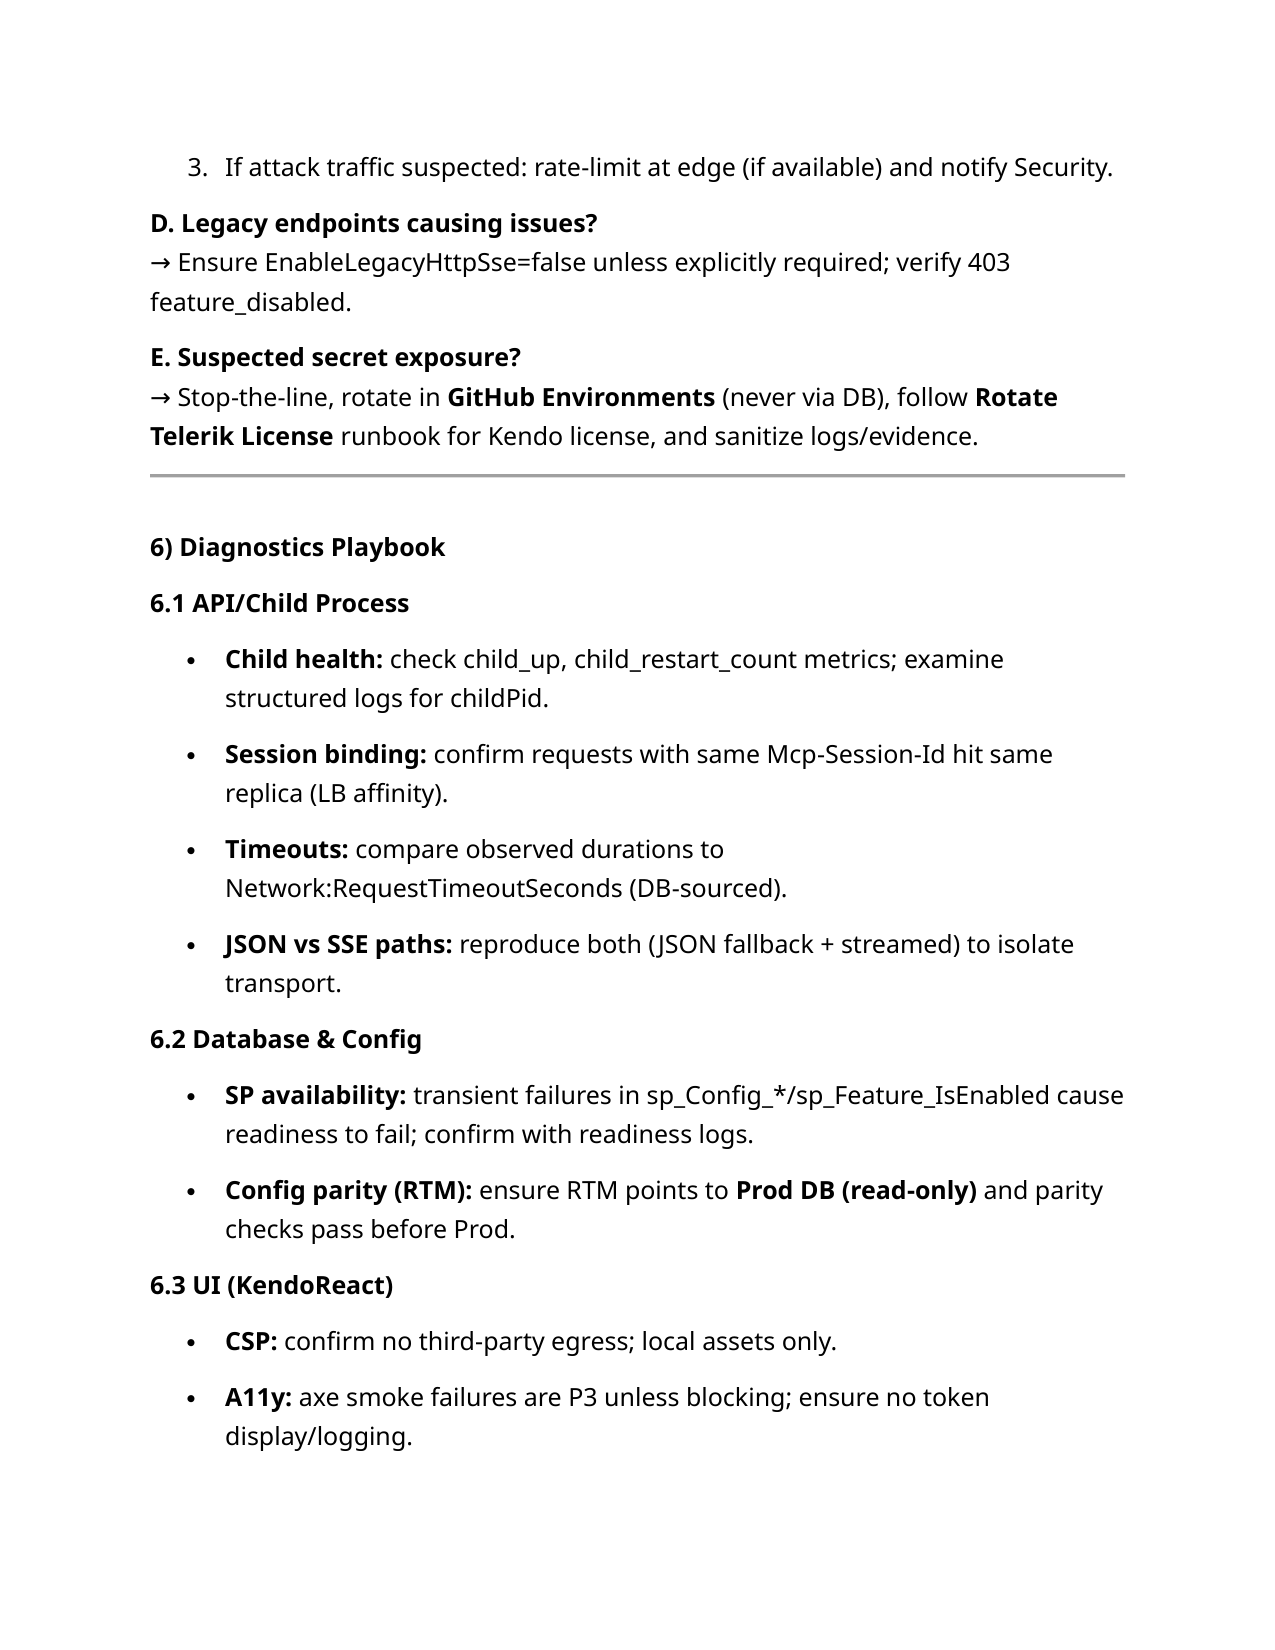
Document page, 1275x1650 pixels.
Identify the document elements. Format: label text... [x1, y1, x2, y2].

text 6.1 API/Child Process [150, 586, 1125, 620]
text 6.3 UI (KendoReact) [150, 1267, 1125, 1302]
list CSP: confirm no third-party egress; local assets only. [187, 1323, 1125, 1357]
list Child health: check child_up, child_restart_count metrics; examine structured logs for childPid. [187, 642, 1125, 715]
list Session binding: confirm requests with same Mcp-Session-Id hit same replica (LB affinity). [187, 737, 1125, 810]
list Timeouts: compare observed durations to Network:RequestTimeoutSeconds (DB-sourced). [187, 832, 1125, 905]
list Config parity (RTM): ensure RTM points to Prod DB (read-only) and parity checks pass before Prod. [187, 1172, 1125, 1246]
list A11y: axe smoke failures are P3 unless blocking; ensure no token display/logging. [187, 1379, 1125, 1452]
text 6) Diagnostics Playbook [150, 530, 1125, 564]
list JSON vs SSE paths: reproduce both (JSON fallback + streamed) to isolate transport. [187, 927, 1125, 1000]
list SP availability: transient failures in sp_Config_*/sp_Feature_IsEnabled cause readiness to fail; confirm with readiness logs. [187, 1077, 1125, 1151]
text 6.2 Database & Config [150, 1022, 1125, 1056]
text E. Suspected secret exposure? → Stop-the-line, rotate in GitHub Environments (never via DB), follow Rotate Telerik License runbook for Kendo license, and sanitize logs/evidence. [150, 340, 1125, 452]
text D. Legacy endpoints causing issues? → Ensure EnableLegacyHttpSse=false unless explicitly required; verify 403 feature_disabled. [150, 206, 1125, 318]
list If attack traffic suspected: rate-limit at edge (if available) and notify Security. [187, 150, 1125, 184]
